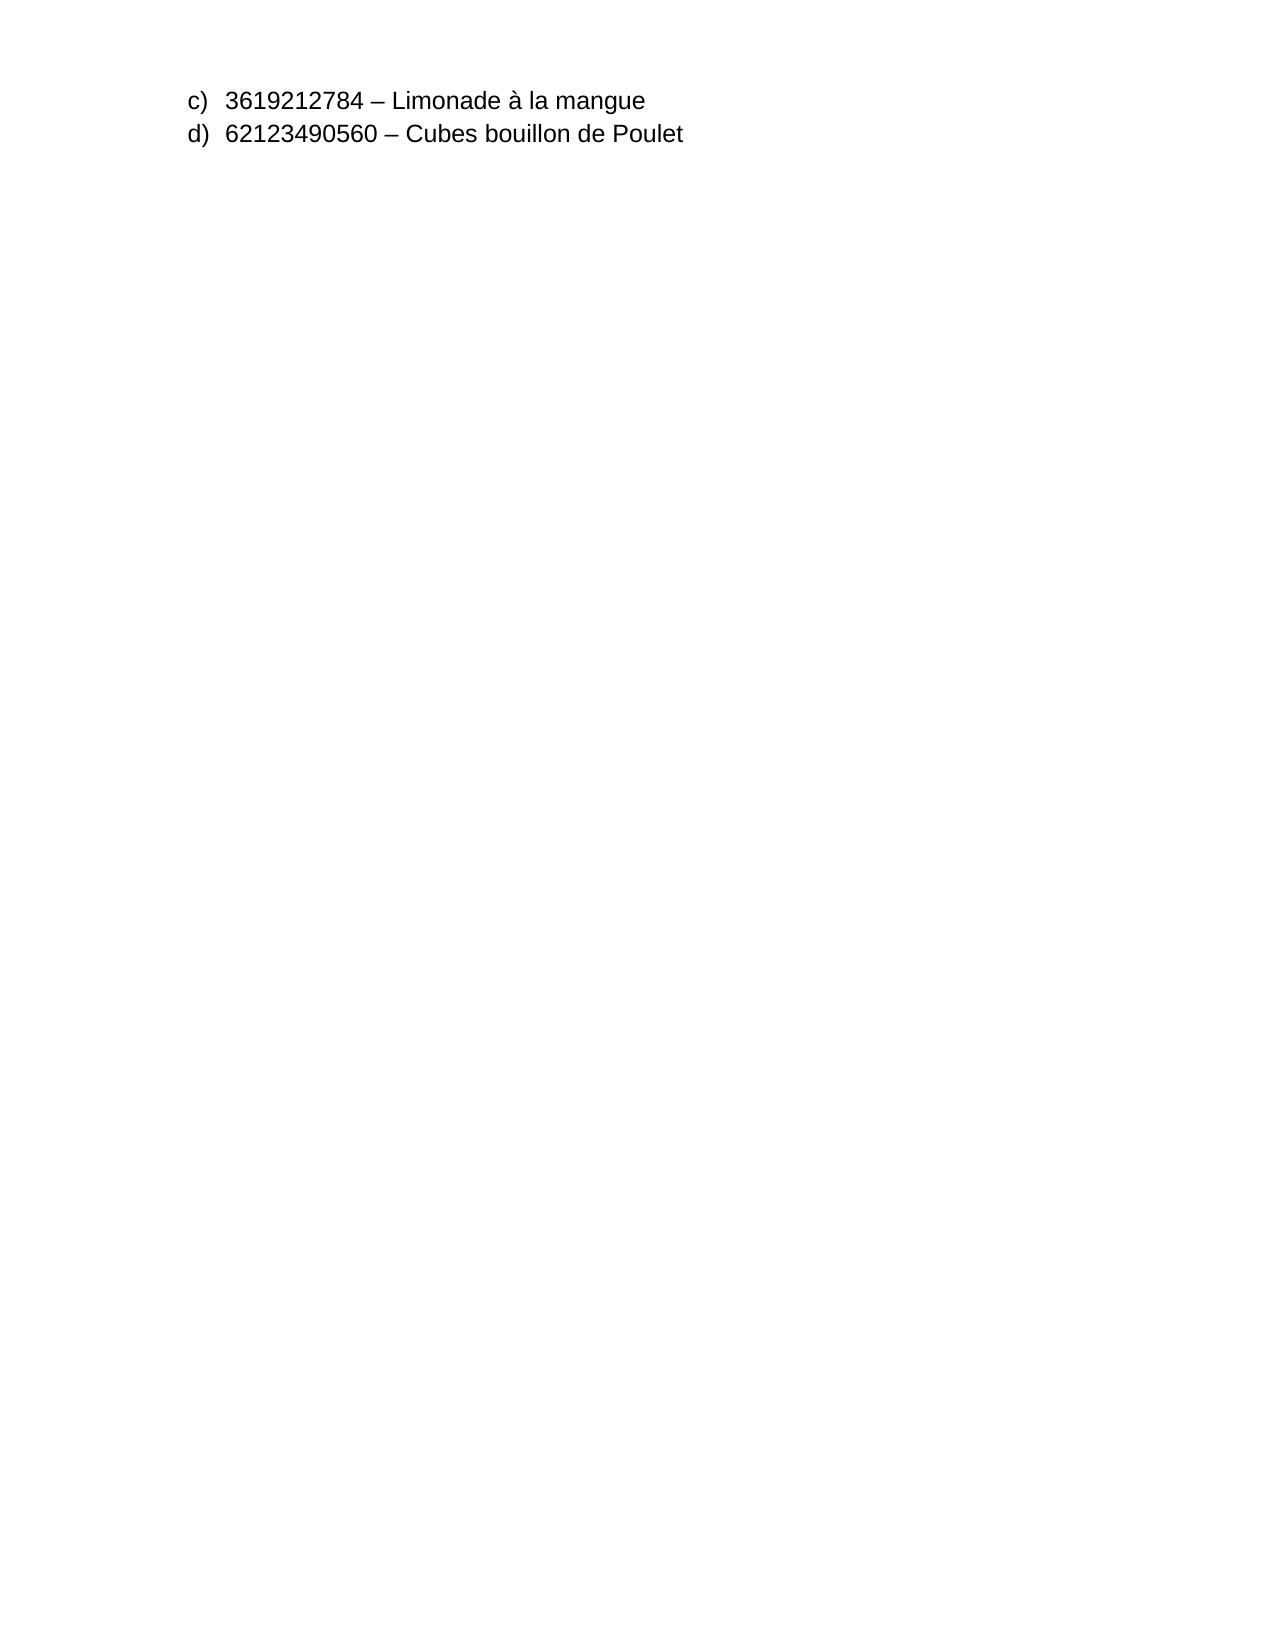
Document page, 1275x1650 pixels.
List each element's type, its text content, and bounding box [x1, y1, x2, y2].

list 3619212784 – Limonade à la mangue [187, 86, 1125, 114]
list 62123490560 – Cubes bouillon de Poulet [187, 119, 1125, 148]
